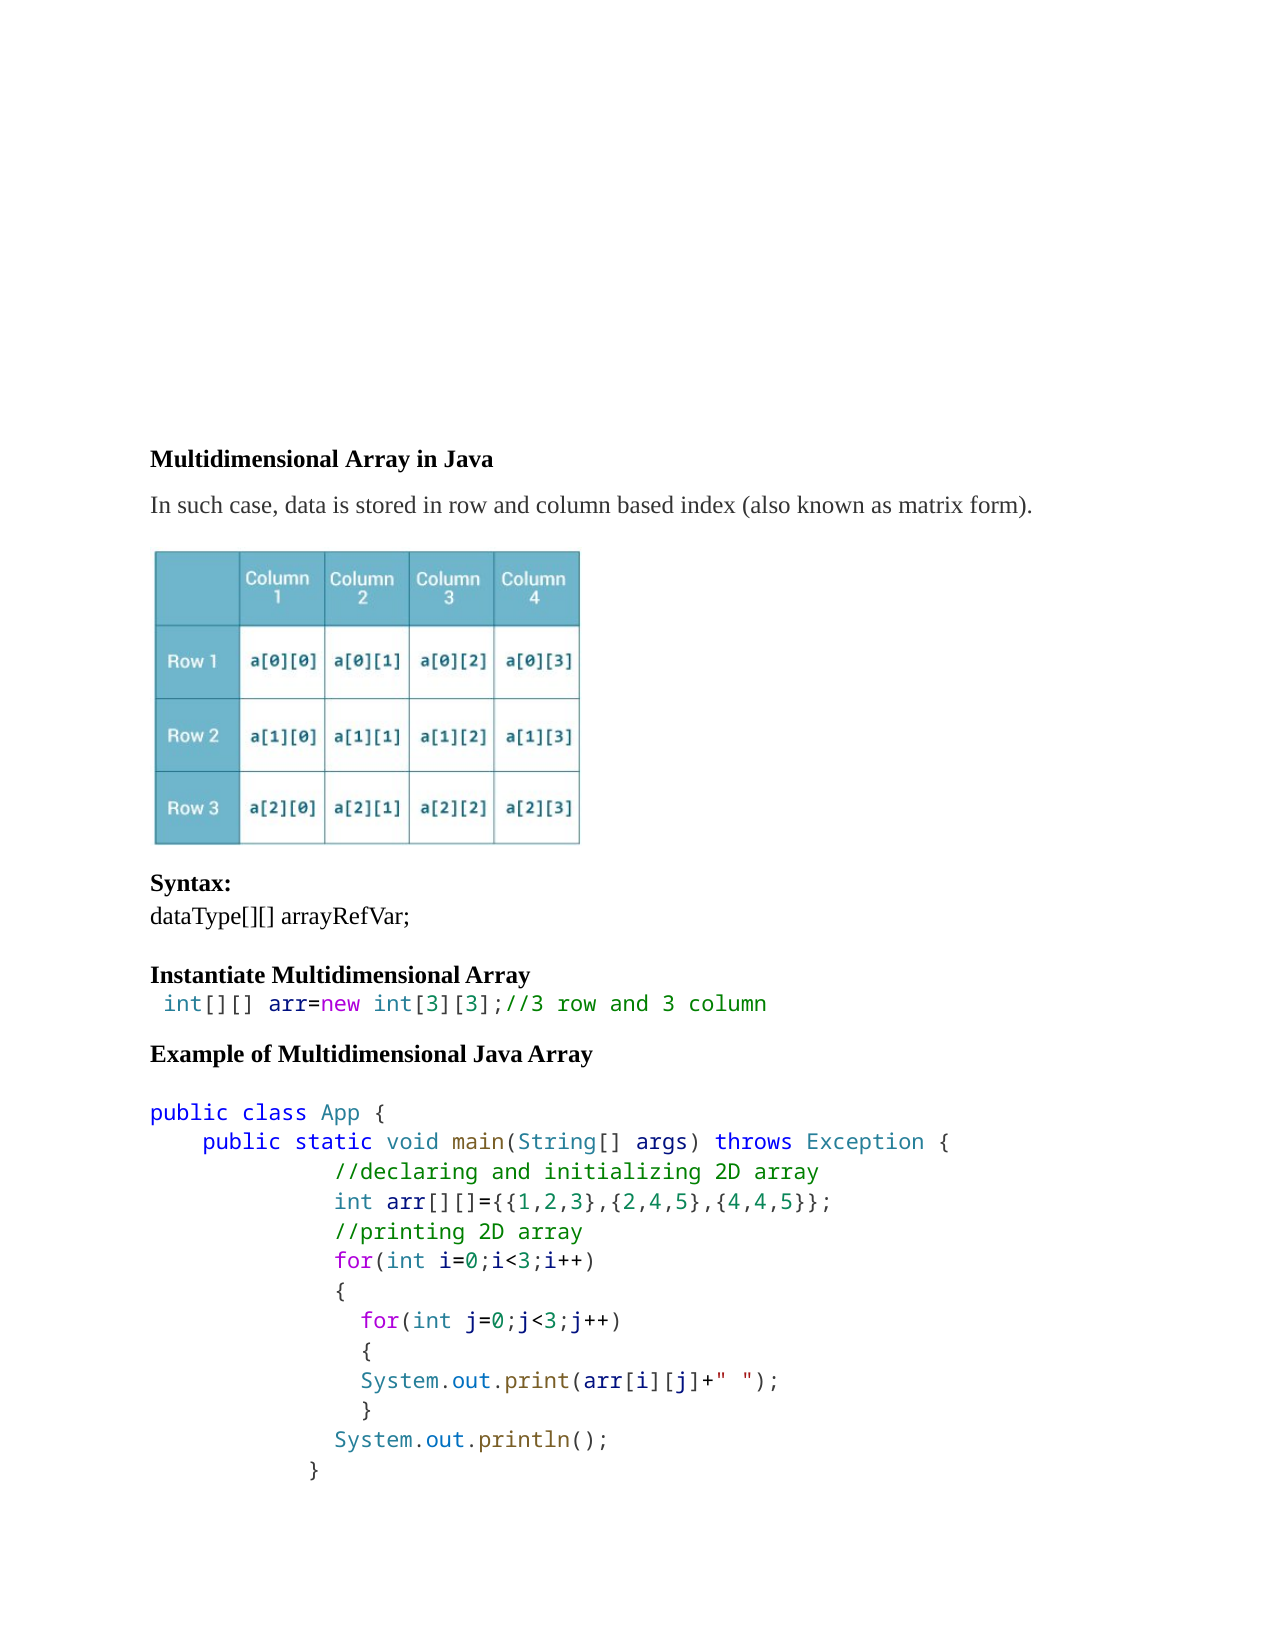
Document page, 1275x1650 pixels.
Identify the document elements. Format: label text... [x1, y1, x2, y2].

text } [150, 1394, 1125, 1424]
subtitle Example of Multidimensional Java Array [150, 1035, 1125, 1067]
text Instantiate Multidimensional Array int[][] arr=new int[3][3];//3 row and 3 column [150, 959, 1125, 1018]
text for(int i=0;i<3;i++) [150, 1246, 1125, 1275]
text //declaring and initializing 2D array [150, 1156, 1125, 1186]
text public class App { [150, 1097, 1125, 1126]
text for(int j=0;j<3;j++) [150, 1305, 1125, 1335]
picture [150, 547, 582, 846]
subtitle Multidimensional Array in Java [150, 441, 1125, 473]
text In such case, data is stored in row and column based index (also known as matrix form). [150, 479, 1125, 518]
subtitle Syntax: dataType[][] arrayRefVar; [150, 864, 1125, 929]
text System.out.print(arr[i][j]+" "); [150, 1365, 1125, 1394]
text { [150, 1335, 1125, 1365]
text System.out.println(); [150, 1424, 1125, 1454]
text int arr[][]={{1,2,3},{2,4,5},{4,4,5}}; [150, 1186, 1125, 1216]
text public static void main(String[] args) throws Exception { [150, 1126, 1125, 1156]
text { [150, 1275, 1125, 1305]
text } [150, 1454, 1125, 1484]
text //printing 2D array [150, 1216, 1125, 1246]
